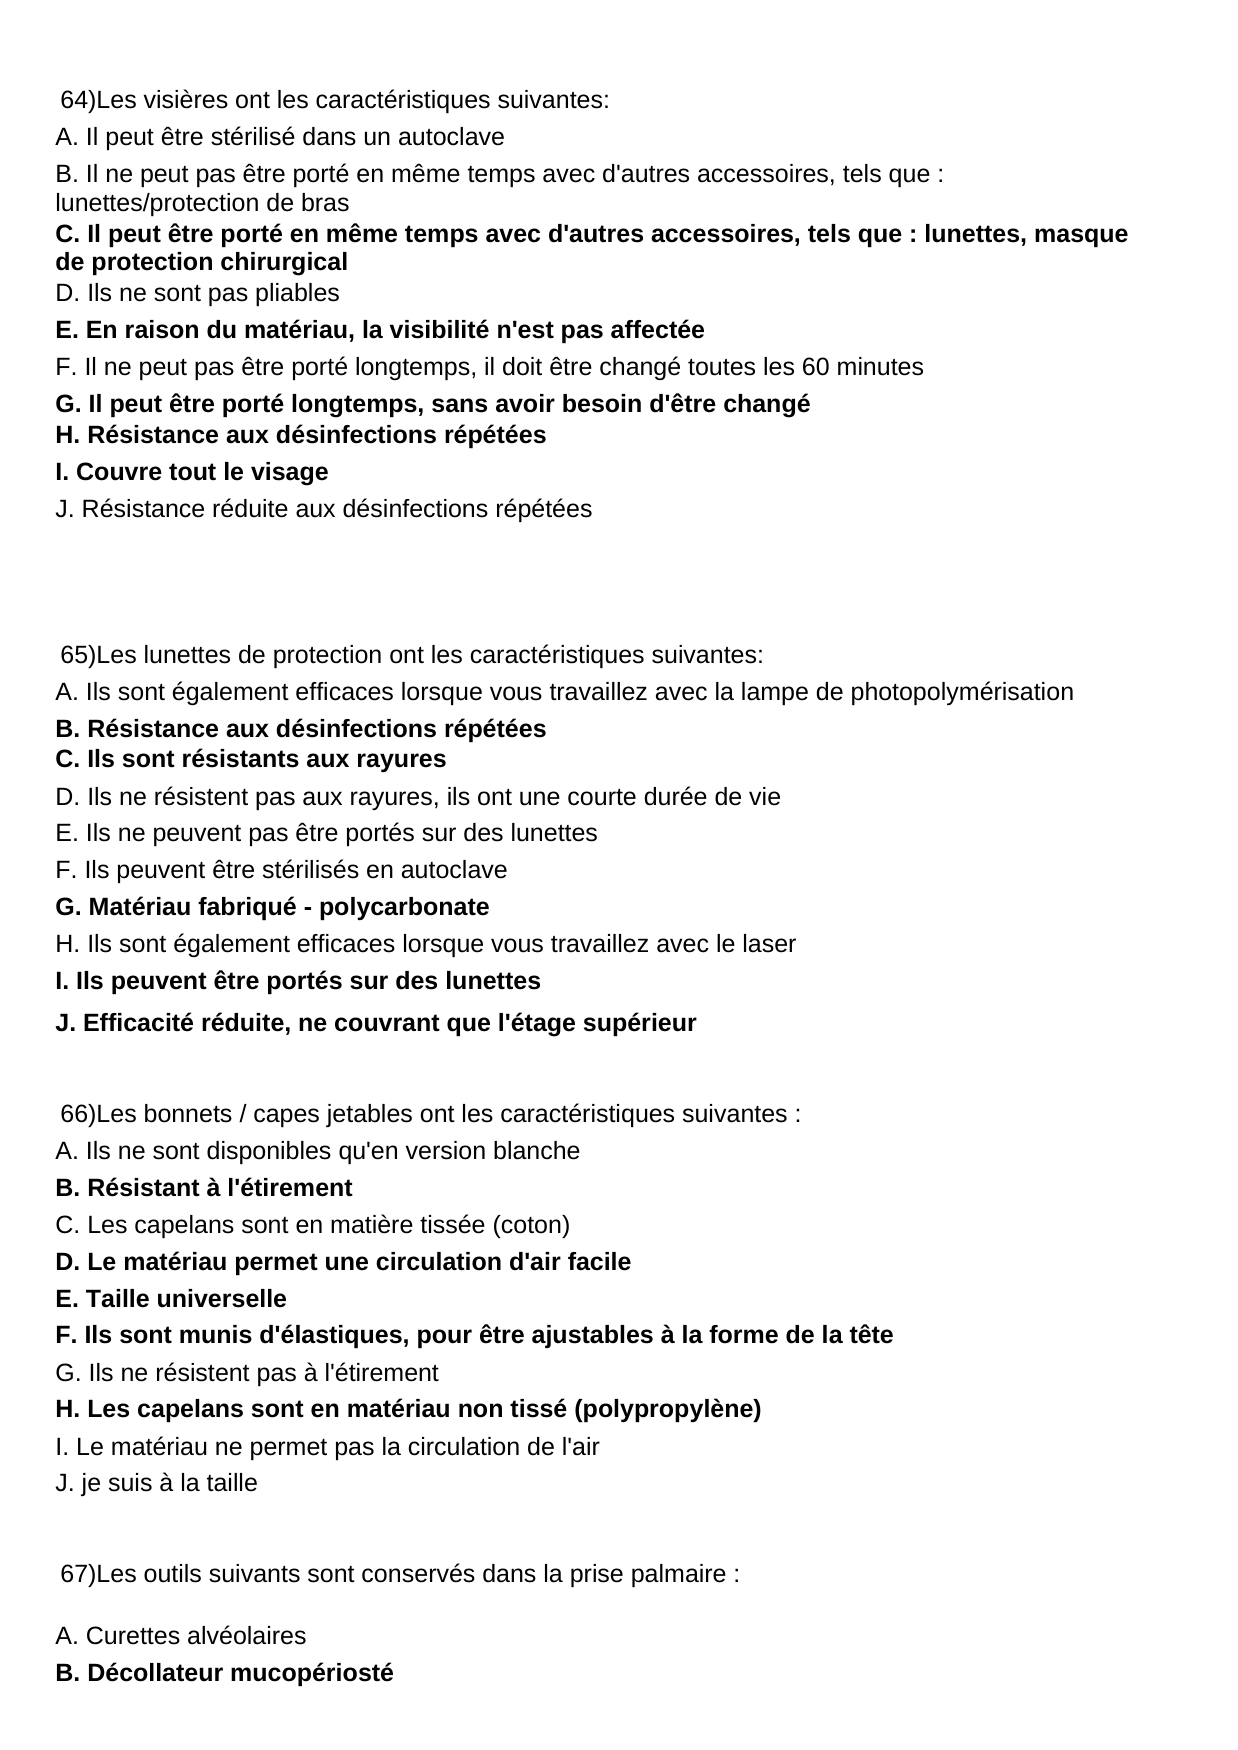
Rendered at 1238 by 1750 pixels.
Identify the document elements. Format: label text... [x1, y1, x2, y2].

text G. Matériau fabriqué - polycarbonate [55, 892, 1185, 921]
text I. Le matériau ne permet pas la circulation de l'air [55, 1431, 1185, 1460]
text J. Résistance réduite aux désinfections répétées [55, 494, 1185, 523]
text C. Ils sont résistants aux rayures [55, 744, 1185, 773]
text D. Ils ne sont pas pliables [55, 278, 1185, 307]
text 64)Les visières ont les caractéristiques suivantes: [60, 85, 1185, 114]
text D. Le matériau permet une circulation d'air facile [55, 1247, 1185, 1275]
text E. Taille universelle [55, 1283, 1185, 1312]
text 67)Les outils suivants sont conservés dans la prise palmaire : [60, 1559, 1185, 1588]
text F. Ils peuvent être stérilisés en autoclave [55, 855, 1185, 884]
text B. Il ne peut pas être porté en même temps avec d'autres accessoires, tels que : lunettes/protection de bras [55, 159, 986, 216]
text J. Efficacité réduite, ne couvrant que l'étage supérieur [55, 1008, 1185, 1037]
text J. je suis à la taille [55, 1468, 1185, 1497]
text G. Ils ne résistent pas à l'étirement [55, 1357, 1185, 1386]
text E. En raison du matériau, la visibilité n'est pas affectée [55, 315, 1185, 344]
text 65)Les lunettes de protection ont les caractéristiques suivantes: [60, 640, 1185, 668]
text C. Les capelans sont en matière tissée (coton) [55, 1209, 1185, 1238]
text 66)Les bonnets / capes jetables ont les caractéristiques suivantes : [60, 1099, 1185, 1127]
text H. Ils sont également efficaces lorsque vous travaillez avec le laser [55, 929, 1185, 958]
text E. Ils ne peuvent pas être portés sur des lunettes [55, 818, 1185, 847]
text F. Il ne peut pas être porté longtemps, il doit être changé toutes les 60 minutes [55, 352, 977, 381]
text A. Ils sont également efficaces lorsque vous travaillez avec la lampe de photopolymérisation [55, 677, 1122, 705]
text A. Il peut être stérilisé dans un autoclave [55, 122, 1185, 151]
text D. Ils ne résistent pas aux rayures, ils ont une courte durée de vie [55, 781, 1185, 810]
text I. Ils peuvent être portés sur des lunettes [55, 966, 1185, 995]
text H. Les capelans sont en matériau non tissé (polypropylène) [55, 1394, 1185, 1423]
text A. Curettes alvéolaires [55, 1621, 1185, 1650]
text H. Résistance aux désinfections répétées [55, 420, 1185, 449]
text G. Il peut être porté longtemps, sans avoir besoin d'être changé [55, 389, 977, 418]
text A. Ils ne sont disponibles qu'en version blanche [55, 1136, 1185, 1164]
text F. Ils sont munis d'élastiques, pour être ajustables à la forme de la tête [55, 1321, 1185, 1349]
text I. Couvre tout le visage [55, 457, 1185, 486]
text B. Décollateur mucopériosté [55, 1658, 1185, 1687]
text C. Il peut être porté en même temps avec d'autres accessoires, tels que : lunettes, masque de protection chirurgical [55, 218, 1142, 276]
text B. Résistance aux désinfections répétées [55, 714, 1122, 742]
text B. Résistant à l'étirement [55, 1173, 1185, 1201]
